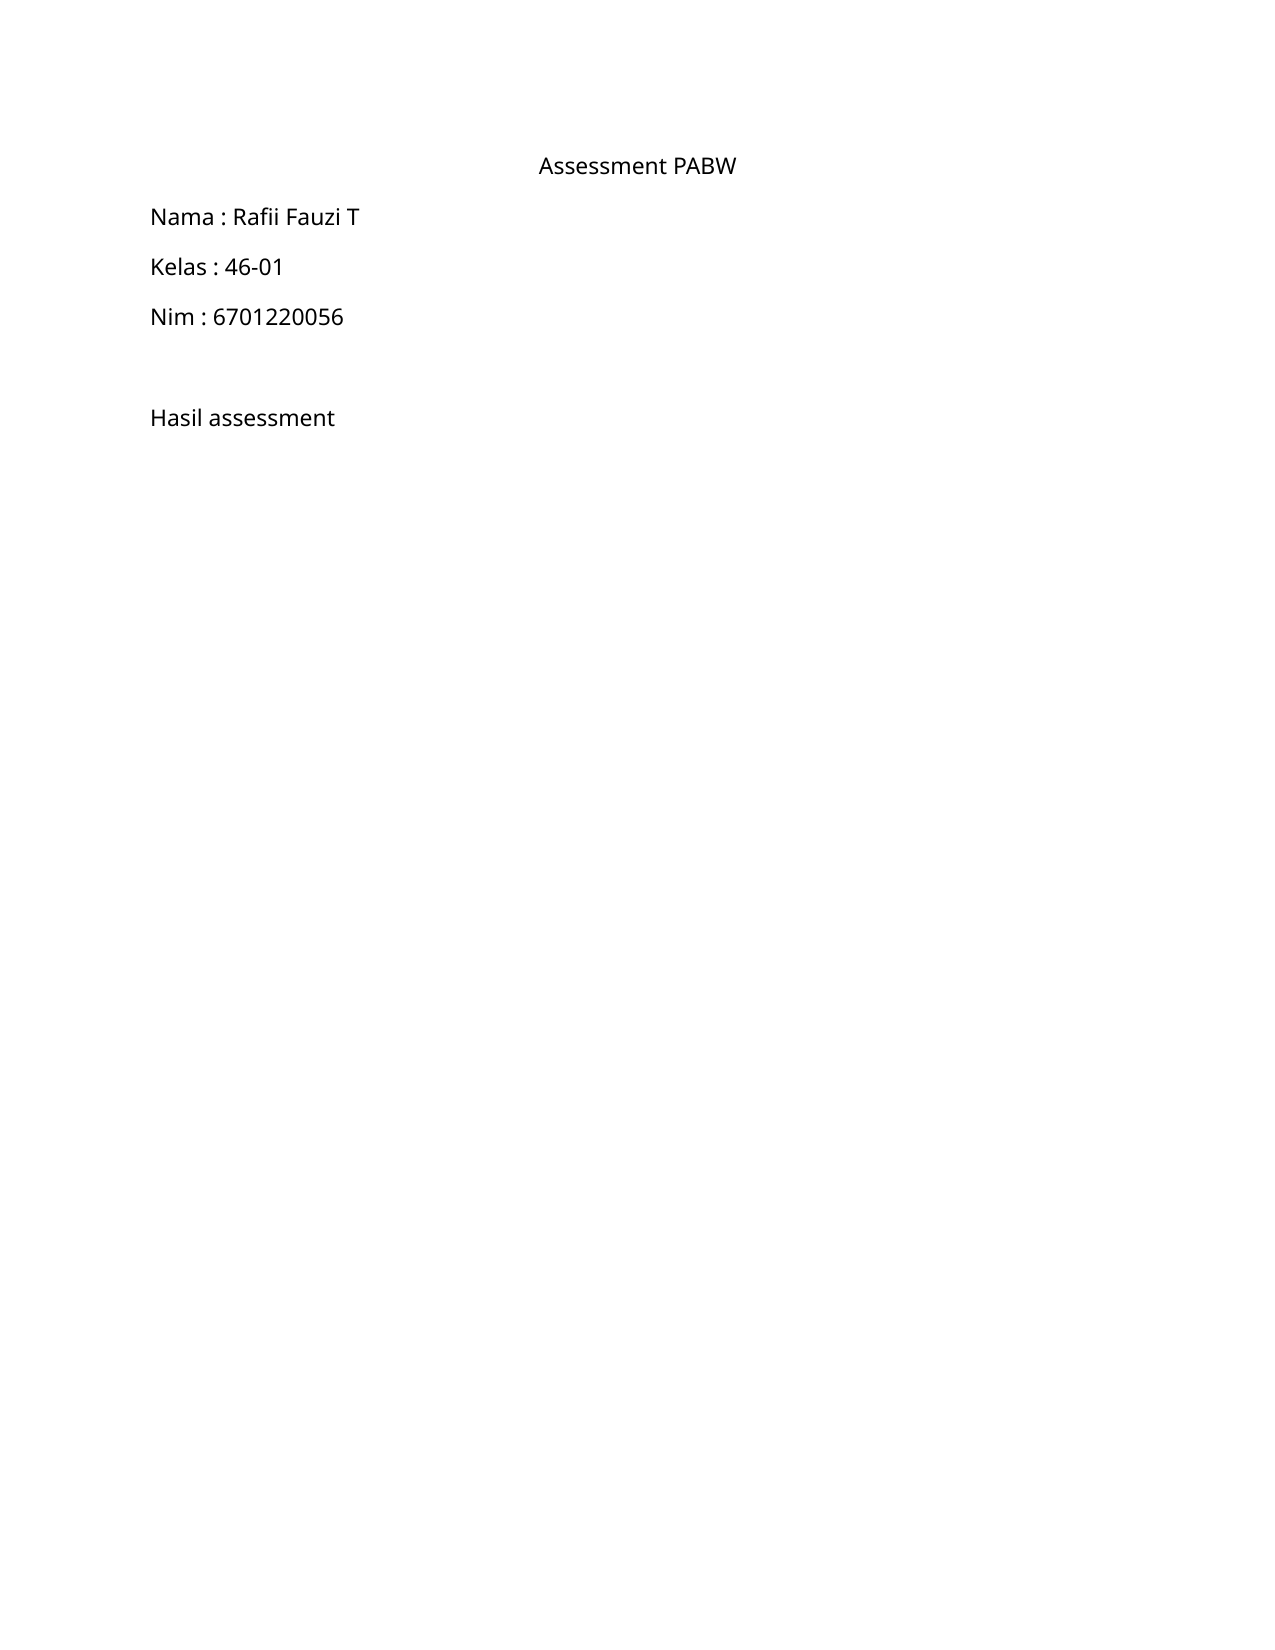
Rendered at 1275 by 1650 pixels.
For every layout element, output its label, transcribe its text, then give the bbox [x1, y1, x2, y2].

text Nama : Rafii Fauzi T [150, 200, 1125, 232]
text Hasil assessment [150, 402, 1125, 433]
text Kelas : 46-01 [150, 251, 1125, 282]
text Assessment PABW [150, 150, 1125, 181]
text Nim : 6701220056 [150, 301, 1125, 332]
